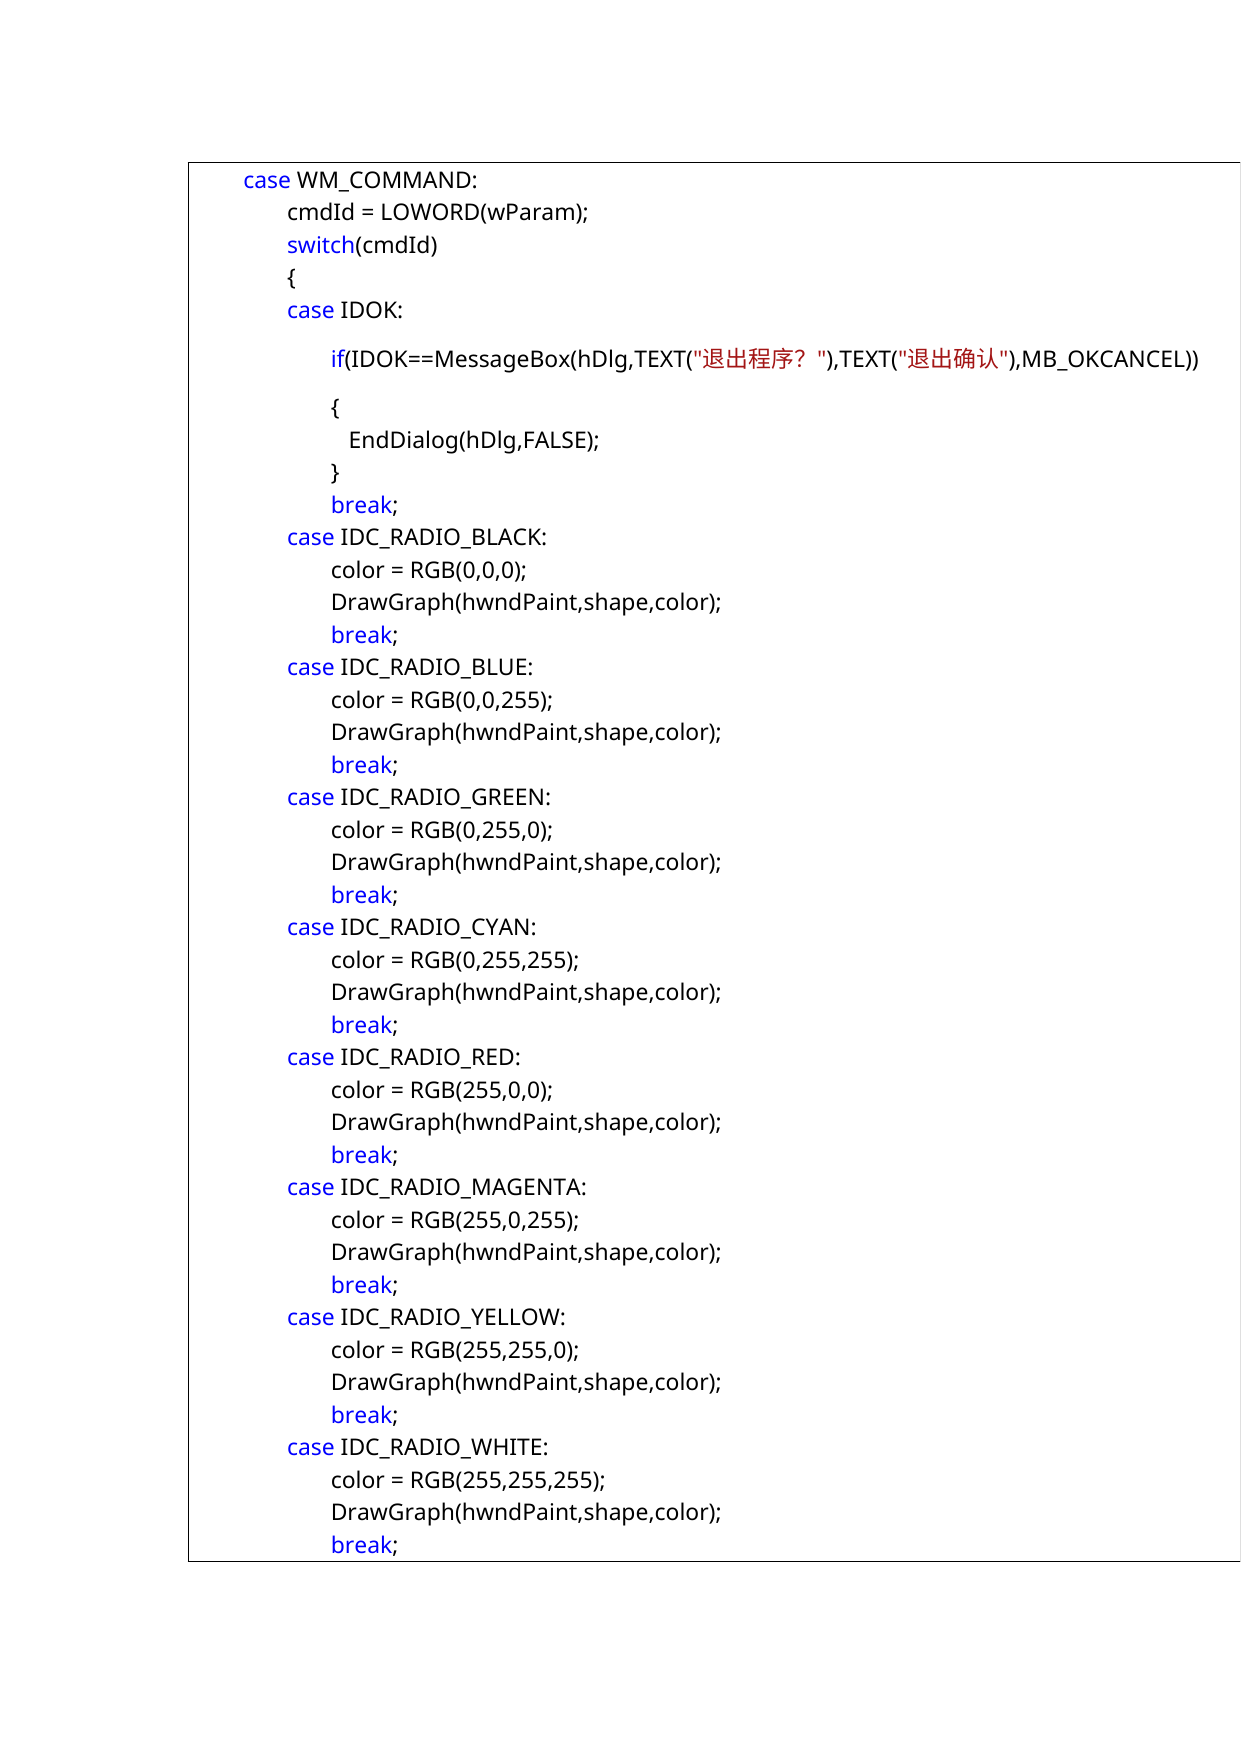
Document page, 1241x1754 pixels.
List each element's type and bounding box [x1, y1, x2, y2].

table_header [189, 163, 1240, 1561]
